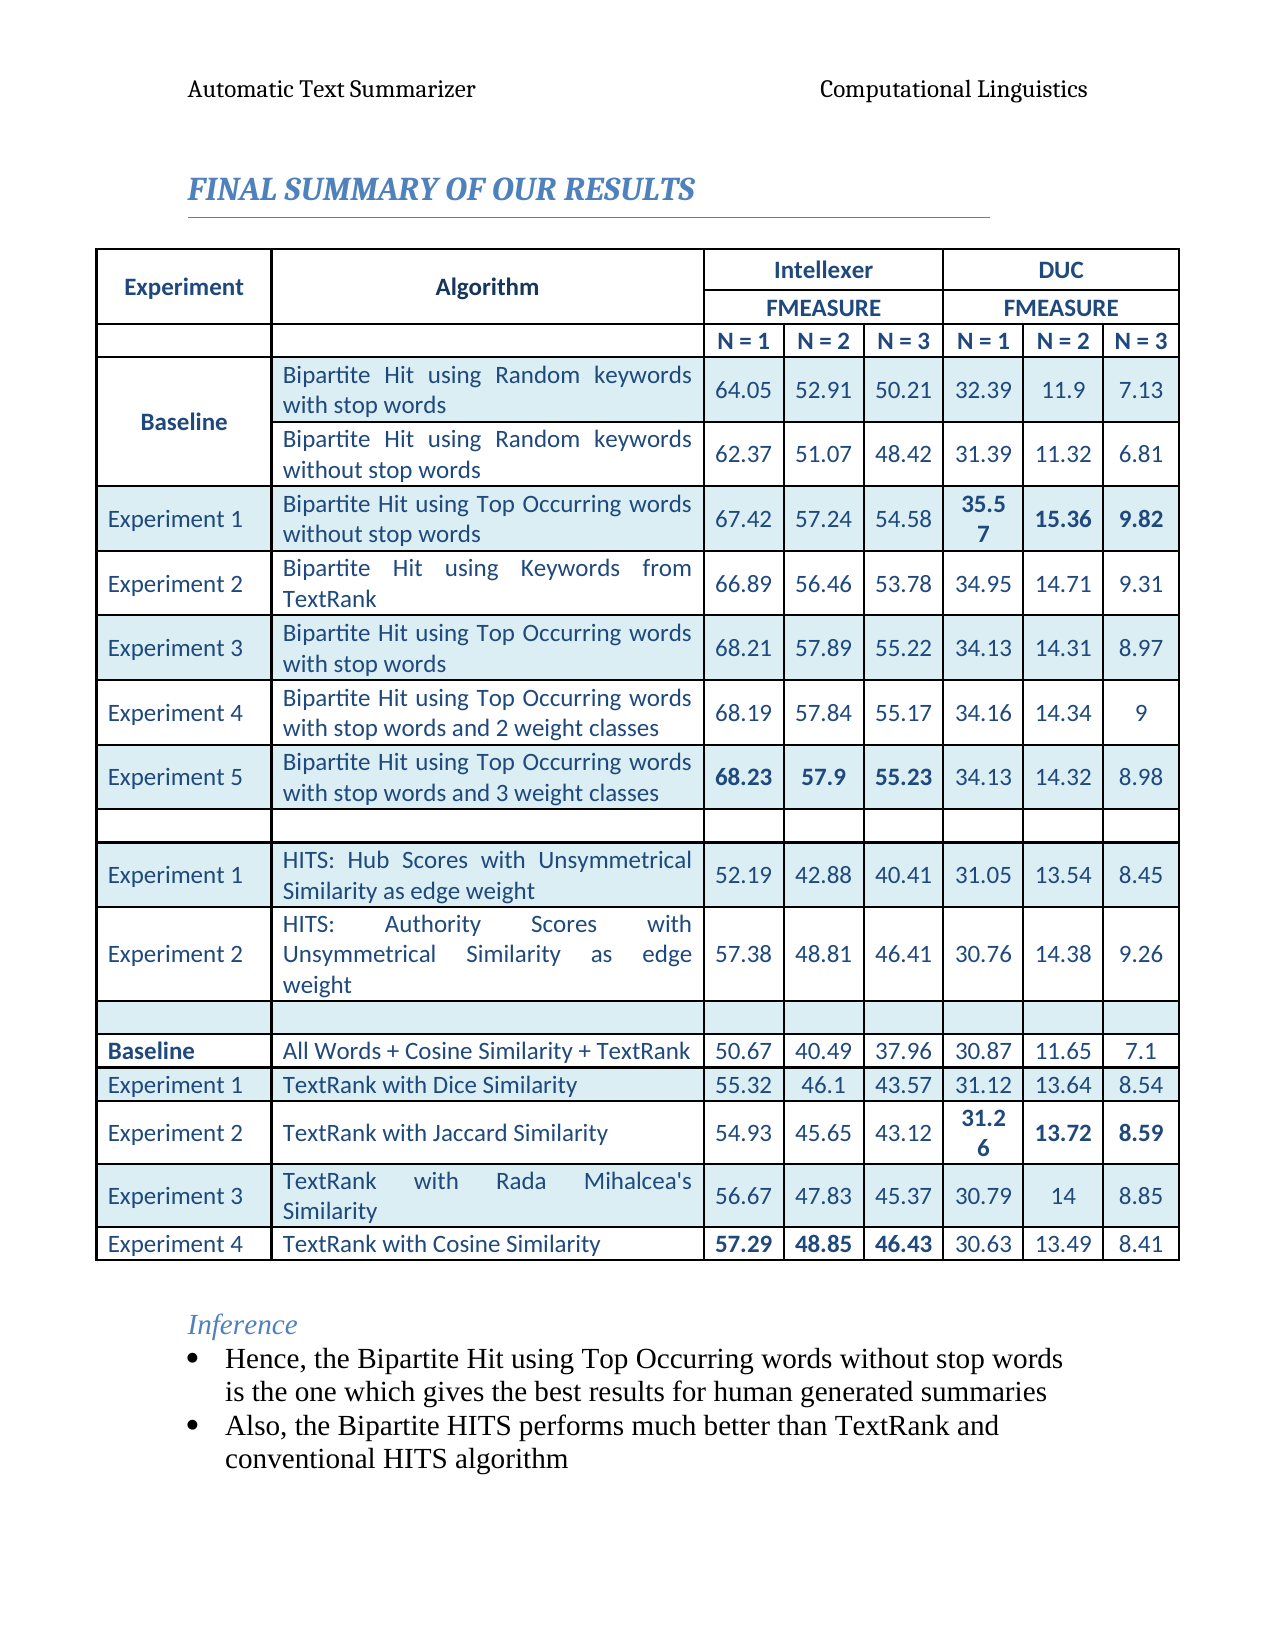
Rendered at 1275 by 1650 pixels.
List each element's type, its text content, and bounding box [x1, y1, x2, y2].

table_cell 52.19 [705, 844, 783, 906]
table_cell 8.59 [1104, 1102, 1178, 1163]
table_cell TextRank with Jaccard Similarity [273, 1102, 703, 1163]
table_cell 57.38 [705, 908, 783, 1000]
table_cell 54.93 [705, 1102, 783, 1163]
table_cell 35.57 [944, 487, 1022, 550]
table_cell 42.88 [785, 844, 863, 906]
table_cell 68.21 [705, 616, 783, 679]
table_cell 8.45 [1104, 844, 1178, 906]
table_cell Experiment 1 [98, 487, 270, 550]
list Hence, the Bipartite Hit using Top Occurring words without stop words is the one which gives the best results for human generated summaries [187, 1341, 1087, 1408]
table_cell 53.78 [865, 552, 942, 614]
table_header Algorithm [273, 250, 703, 323]
table_cell 64.05 [705, 358, 783, 421]
table_cell 7.13 [1104, 358, 1178, 421]
table_cell 57.84 [785, 681, 863, 743]
table_cell 6.81 [1104, 423, 1178, 485]
table_cell 48.85 [785, 1228, 863, 1259]
table_cell 48.81 [785, 908, 863, 1000]
table_cell 50.67 [705, 1035, 783, 1066]
table_cell 14.32 [1024, 746, 1102, 808]
table_cell 56.46 [785, 552, 863, 614]
table_cell 34.95 [944, 552, 1022, 614]
table_cell Experiment 1 [98, 1069, 270, 1100]
table_cell 8.41 [1104, 1228, 1178, 1259]
table_cell FMEASURE [705, 291, 942, 323]
table_cell Experiment 2 [98, 908, 270, 1000]
table_cell 31.05 [944, 844, 1022, 906]
table_cell Experiment 3 [98, 1165, 270, 1226]
table_cell TextRank with Dice Similarity [273, 1069, 703, 1100]
table_cell 30.76 [944, 908, 1022, 1000]
table_cell [785, 810, 863, 841]
table_cell N = 3 [1104, 325, 1178, 356]
table_cell 55.22 [865, 616, 942, 679]
table_cell [705, 1002, 783, 1033]
table_cell Experiment 3 [98, 616, 270, 679]
table_cell 9.82 [1104, 487, 1178, 550]
table_cell 45.65 [785, 1102, 863, 1163]
table_cell 52.91 [785, 358, 863, 421]
table_header DUC [944, 250, 1178, 289]
table_cell 11.32 [1024, 423, 1102, 485]
table_cell 31.39 [944, 423, 1022, 485]
table_cell Experiment 2 [98, 552, 270, 614]
table_cell Baseline [98, 358, 270, 485]
table_cell 13.64 [1024, 1069, 1102, 1100]
table_cell N = 1 [944, 325, 1022, 356]
table_cell N = 2 [1024, 325, 1102, 356]
table_cell TextRank with Cosine Similarity [273, 1228, 703, 1259]
table_cell 14 [1024, 1165, 1102, 1226]
table_cell [1104, 810, 1178, 841]
table_cell 8.97 [1104, 616, 1178, 679]
text Inference [187, 1307, 1087, 1341]
table_cell TextRank with Rada Mihalcea's Similarity [273, 1165, 703, 1226]
table_cell 7.1 [1104, 1035, 1178, 1066]
text FINAL SUMMARY OF OUR RESULTS [187, 171, 990, 218]
table_cell A [273, 325, 703, 356]
table_cell 43.12 [865, 1102, 942, 1163]
table_cell 14.31 [1024, 616, 1102, 679]
table_cell 40.49 [785, 1035, 863, 1066]
table_cell 31.12 [944, 1069, 1022, 1100]
table_cell Bipartite Hit using Top Occurring words with stop words and 2 weight classes [273, 681, 703, 743]
table_cell 56.67 [705, 1165, 783, 1226]
table_cell 62.37 [705, 423, 783, 485]
table_cell 54.58 [865, 487, 942, 550]
table_cell 57.29 [705, 1228, 783, 1259]
table_cell 34.13 [944, 746, 1022, 808]
table_cell 8.85 [1104, 1165, 1178, 1226]
table_cell 14.71 [1024, 552, 1102, 614]
table_cell HITS: Authority Scores with Unsymmetrical Similarity as edge weight [273, 908, 703, 1000]
table_cell 68.23 [705, 746, 783, 808]
table_cell 11.9 [1024, 358, 1102, 421]
table_cell HITS: Hub Scores with Unsymmetrical Similarity as edge weight [273, 844, 703, 906]
table_cell [273, 1002, 703, 1033]
table_cell N = 2 [785, 325, 863, 356]
table_cell 8.54 [1104, 1069, 1178, 1100]
table_cell Experiment 5 [98, 746, 270, 808]
table_cell 14.38 [1024, 908, 1102, 1000]
table_cell Bipartite Hit using Keywords from TextRank [273, 552, 703, 614]
table_cell 8.98 [1104, 746, 1178, 808]
table_cell 9.31 [1104, 552, 1178, 614]
table_cell 68.19 [705, 681, 783, 743]
table_cell N = 1 [705, 325, 783, 356]
table_cell 66.89 [705, 552, 783, 614]
table_cell Bipartite Hit using Top Occurring words with stop words and 3 weight classes [273, 746, 703, 808]
table_cell 55.17 [865, 681, 942, 743]
table_cell 47.83 [785, 1165, 863, 1226]
table_cell 37.96 [865, 1035, 942, 1066]
table_cell 40.41 [865, 844, 942, 906]
table_cell [865, 810, 942, 841]
table_cell Baseline [98, 1035, 270, 1066]
table_cell Experiment 2 [98, 1102, 270, 1163]
table_cell 48.42 [865, 423, 942, 485]
table_cell Experiment 4 [98, 1228, 270, 1259]
table_cell 55.32 [705, 1069, 783, 1100]
table_cell Experiment 1 [98, 844, 270, 906]
table_cell 34.13 [944, 616, 1022, 679]
table_cell All Words + Cosine Similarity + TextRank [273, 1035, 703, 1066]
table_cell 34.16 [944, 681, 1022, 743]
table_cell [944, 1002, 1022, 1033]
table_cell [1024, 1002, 1102, 1033]
table_cell 51.07 [785, 423, 863, 485]
table_cell [785, 1002, 863, 1033]
table_cell 57.89 [785, 616, 863, 679]
table_cell Bipartite Hit using Random keywords with stop words [273, 358, 703, 421]
table_cell Bipartite Hit using Random keywords without stop words [273, 423, 703, 485]
table_header Intellexer [705, 250, 942, 289]
table_cell 57.24 [785, 487, 863, 550]
table_cell [1104, 1002, 1178, 1033]
table_cell 55.23 [865, 746, 942, 808]
table_cell [705, 810, 783, 841]
table_cell 45.37 [865, 1165, 942, 1226]
table_cell 32.39 [944, 358, 1022, 421]
table_cell 30.87 [944, 1035, 1022, 1066]
table_cell A [98, 325, 270, 356]
table_cell Bipartite Hit using Top Occurring words without stop words [273, 487, 703, 550]
table_cell [98, 810, 270, 841]
table_cell 14.34 [1024, 681, 1102, 743]
table_cell 30.79 [944, 1165, 1022, 1226]
table_cell 30.63 [944, 1228, 1022, 1259]
table_cell Bipartite Hit using Top Occurring words with stop words [273, 616, 703, 679]
table_cell Experiment 4 [98, 681, 270, 743]
table_cell 13.72 [1024, 1102, 1102, 1163]
table_cell 9.26 [1104, 908, 1178, 1000]
table_cell 15.36 [1024, 487, 1102, 550]
table_cell 31.26 [944, 1102, 1022, 1163]
table_cell 57.9 [785, 746, 863, 808]
table_cell 50.21 [865, 358, 942, 421]
table_cell 46.41 [865, 908, 942, 1000]
table_cell FMEASURE [944, 291, 1178, 323]
table_cell 9 [1104, 681, 1178, 743]
table_cell [1024, 810, 1102, 841]
table_cell 13.49 [1024, 1228, 1102, 1259]
list Also, the Bipartite HITS performs much better than TextRank and conventional HITS algorithm [187, 1408, 1087, 1475]
table_cell 43.57 [865, 1069, 942, 1100]
table_header Experiment [98, 250, 270, 323]
table_cell 46.43 [865, 1228, 942, 1259]
table_cell N = 3 [865, 325, 942, 356]
table_cell 67.42 [705, 487, 783, 550]
table_cell [98, 1002, 270, 1033]
table_cell [865, 1002, 942, 1033]
table_cell 11.65 [1024, 1035, 1102, 1066]
table_cell 46.1 [785, 1069, 863, 1100]
table_cell [944, 810, 1022, 841]
table_cell [273, 810, 703, 841]
table_cell 13.54 [1024, 844, 1102, 906]
